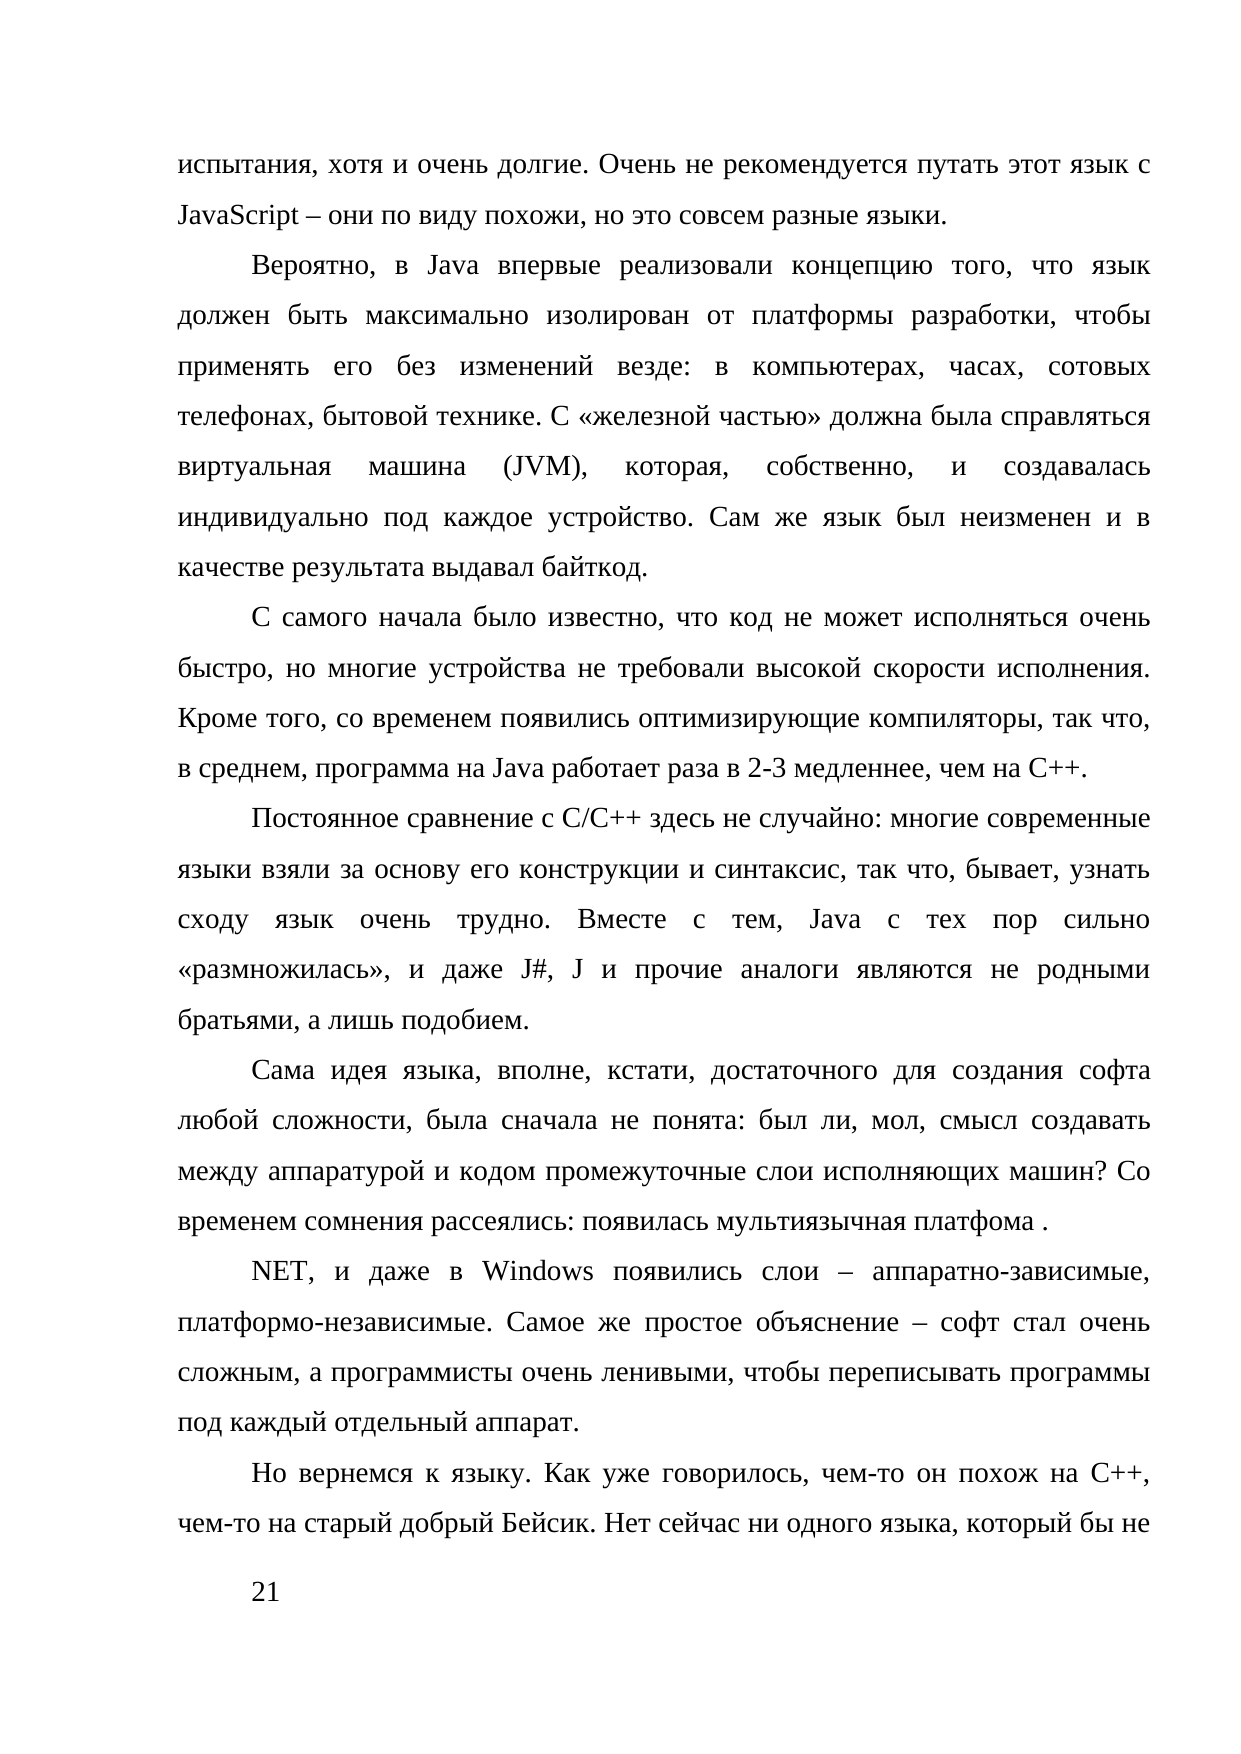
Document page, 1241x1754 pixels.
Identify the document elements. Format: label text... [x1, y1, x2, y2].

text Сама идея языка, вполне, кстати, достаточного для создания софта любой сложности, была сначала не понята: был ли, мол, смысл создавать между аппаратурой и кодом промежуточные слои исполняющих машин? Со временем сомнения рассеялись: появилась мультиязычная платфома . [177, 1052, 1152, 1237]
text Постоянное сравнение с C/C++ здесь не случайно: многие современные языки взяли за основу его конструкции и синтаксис, так что, бывает, узнать сходу язык очень трудно. Вместе с тем, Java с тех пор сильно «размножилась», и даже J#, J и прочие аналоги являются не родными братьями, а лишь подобием. [177, 801, 1152, 1035]
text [177, 147, 1152, 230]
text NET, и даже в Windows появились слои – аппаратно-зависимые, платформо-независимые. Самое же простое объяснение – софт стал очень сложным, а программисты очень ленивыми, чтобы переписывать программы под каждый отдельный аппарат. [177, 1253, 1152, 1438]
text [177, 1455, 1152, 1538]
text Вероятно, в Java впервые реализовали концепцию того, что язык должен быть максимально изолирован от платформы разработки, чтобы применять его без изменений везде: в компьютерах, часах, сотовых телефонах, бытовой технике. С «железной частью» должна была справляться виртуальная машина (JVM), которая, собственно, и создавалась индивидуально под каждое устройство. Сам же язык был неизменен и в качестве результата выдавал байткод. [177, 247, 1152, 583]
text С самого начала было известно, что код не может исполняться очень быстро, но многие устройства не требовали высокой скорости исполнения. Кроме того, со временем появились оптимизирующие компиляторы, так что, в среднем, программа на Java работает раза в 2-3 медленнее, чем на C++. [177, 599, 1152, 784]
